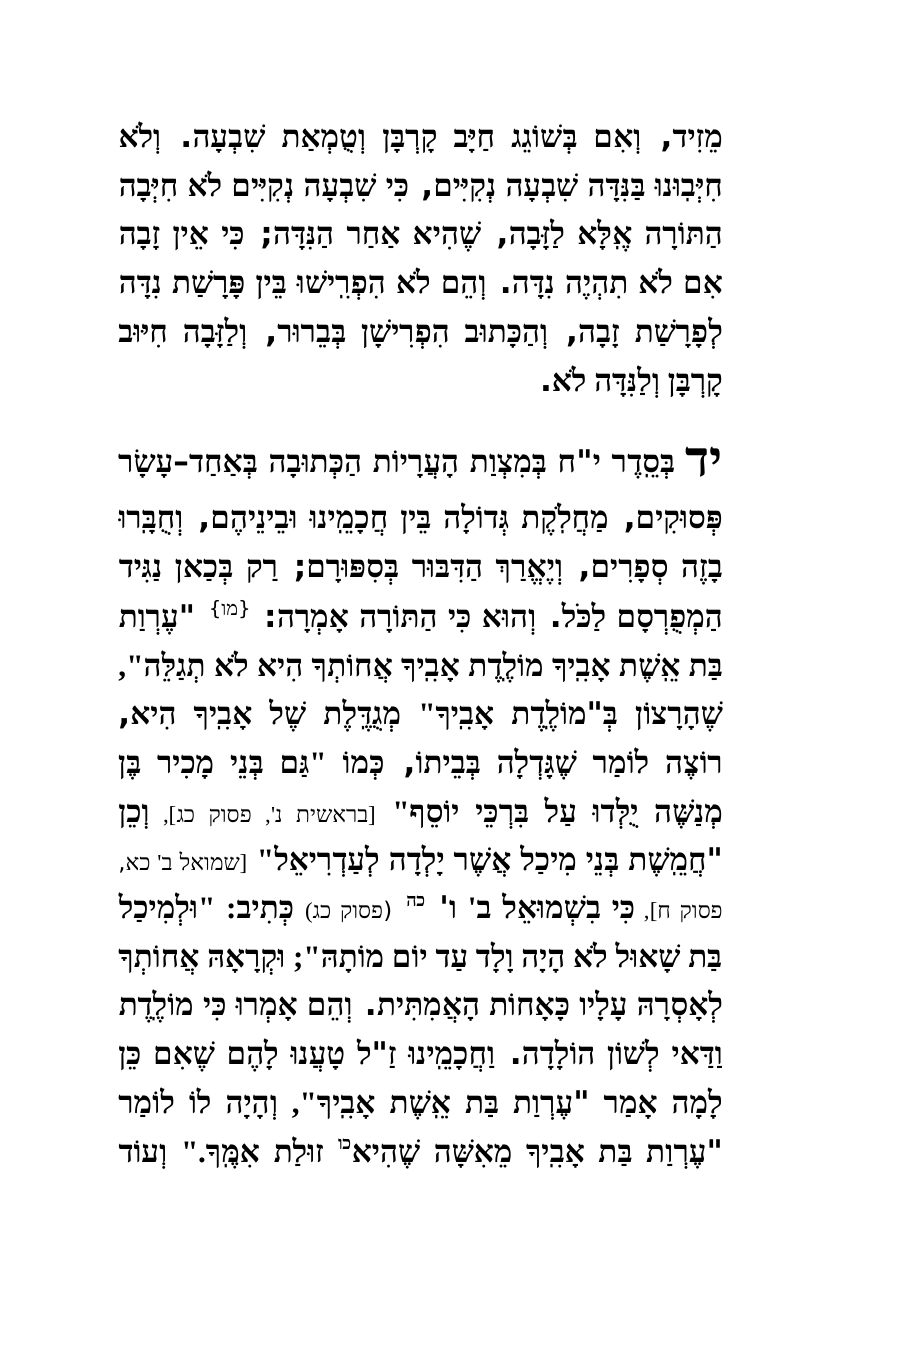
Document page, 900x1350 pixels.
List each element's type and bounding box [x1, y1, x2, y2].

text [118, 425, 723, 1169]
text [118, 118, 723, 398]
